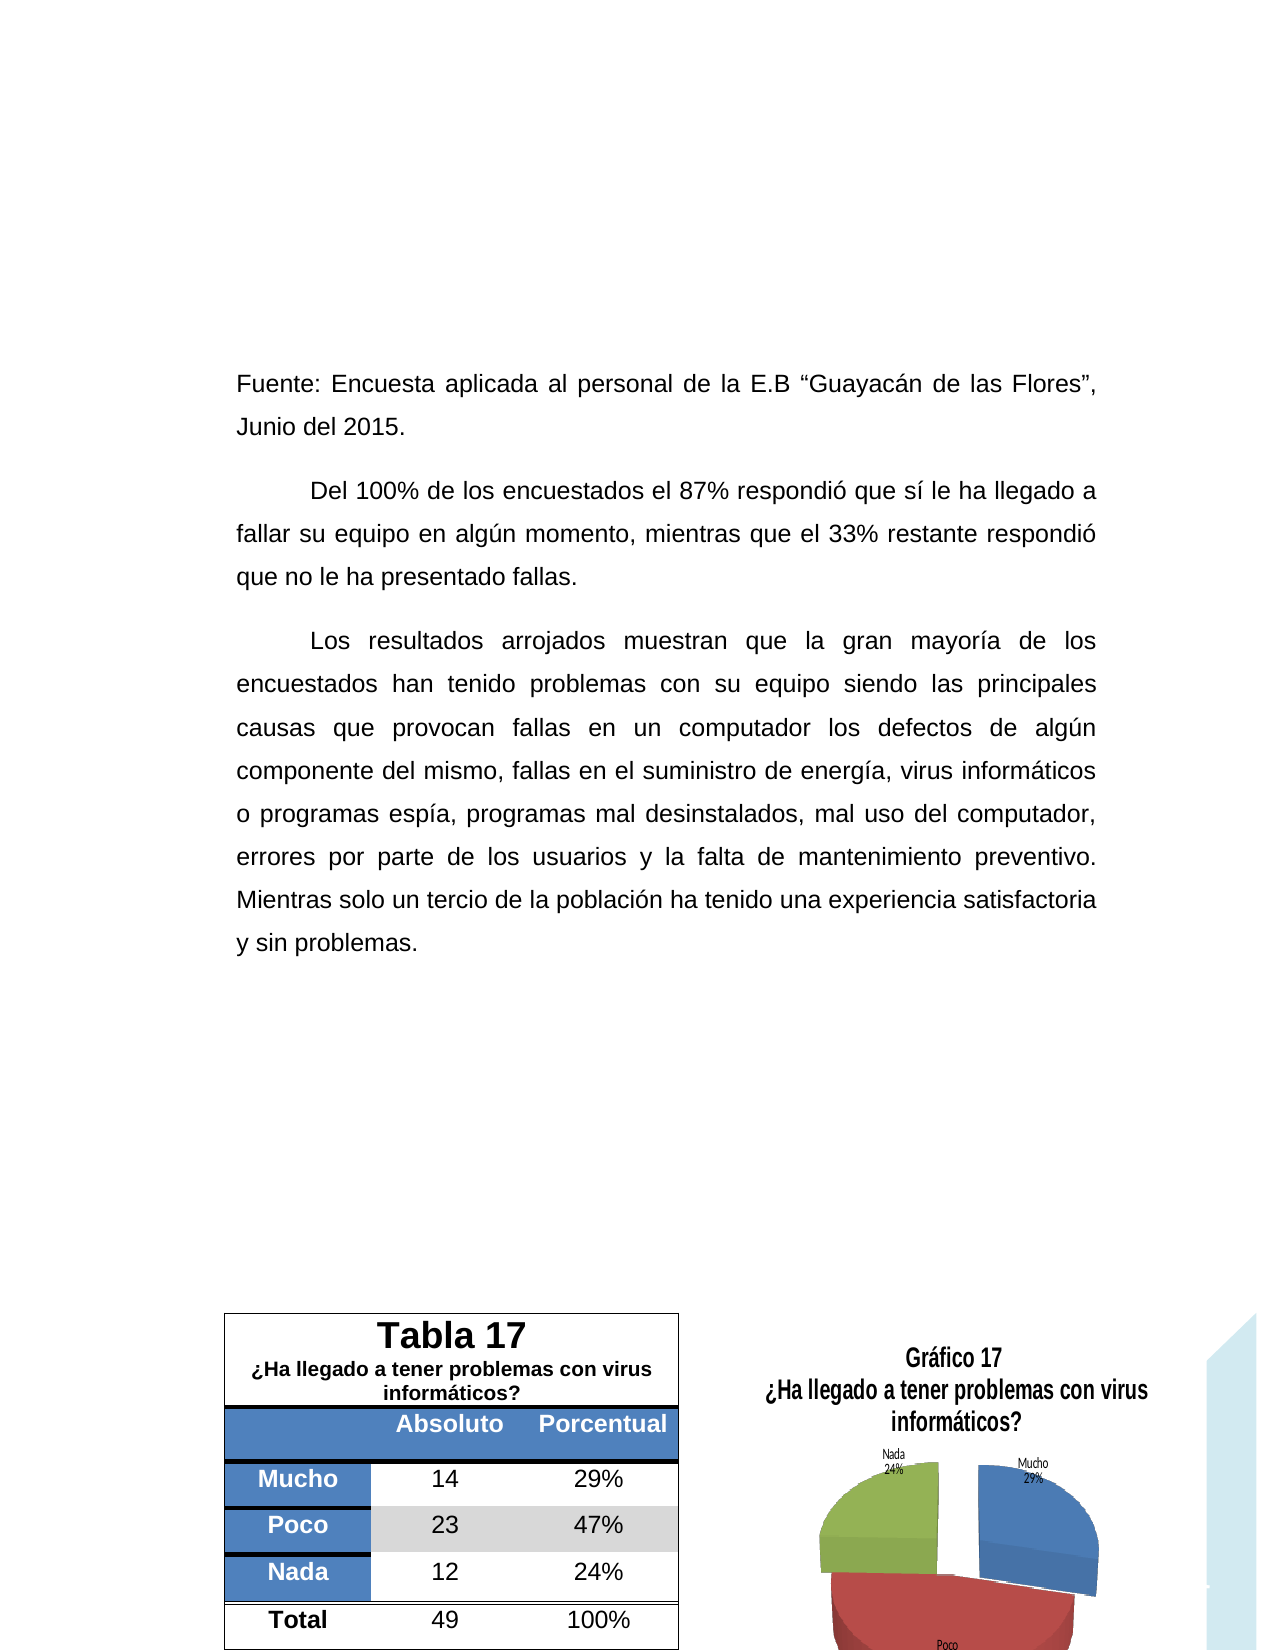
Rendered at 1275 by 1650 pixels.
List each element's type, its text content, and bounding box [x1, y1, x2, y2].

table_header Tabla 17 ¿Ha llegado a tener problemas con virus informáticos? [225, 1314, 678, 1404]
table_cell Total [225, 1605, 371, 1649]
table_cell 24% [518, 1552, 678, 1601]
table_cell 14 [371, 1464, 518, 1506]
text Fuente: Encuesta aplicada al personal de la E.B “Guayacán de las Flores”, Junio del 2015. [236, 369, 1098, 441]
table_cell 49 [371, 1605, 518, 1649]
table_cell Nada [225, 1557, 371, 1601]
table_cell Absoluto Porcentual [225, 1409, 678, 1459]
table_cell 23 [371, 1506, 518, 1552]
table_cell 12 [371, 1552, 518, 1601]
table_cell Poco [225, 1510, 371, 1552]
table_cell 100% [518, 1605, 678, 1649]
table_cell 29% [518, 1464, 678, 1506]
text Los resultados arrojados muestran que la gran mayoría de los encuestados han tenido problemas con su equipo siendo las principales causas que provocan fallas en un computador los defectos de algún componente del mismo, fallas en el suministro de energía, virus informáticos o programas espía, programas mal desinstalados, mal uso del computador, errores por parte de los usuarios y la falta de mantenimiento preventivo. Mientras solo un tercio de la población ha tenido una experiencia satisfactoria y sin problemas. [236, 626, 1098, 957]
table_cell Mucho [225, 1464, 371, 1506]
text Del 100% de los encuestados el 87% respondió que sí le ha llegado a fallar su equipo en algún momento, mientras que el 33% restante respondió que no le ha presentado fallas. [236, 476, 1098, 591]
table_cell 47% [518, 1506, 678, 1552]
